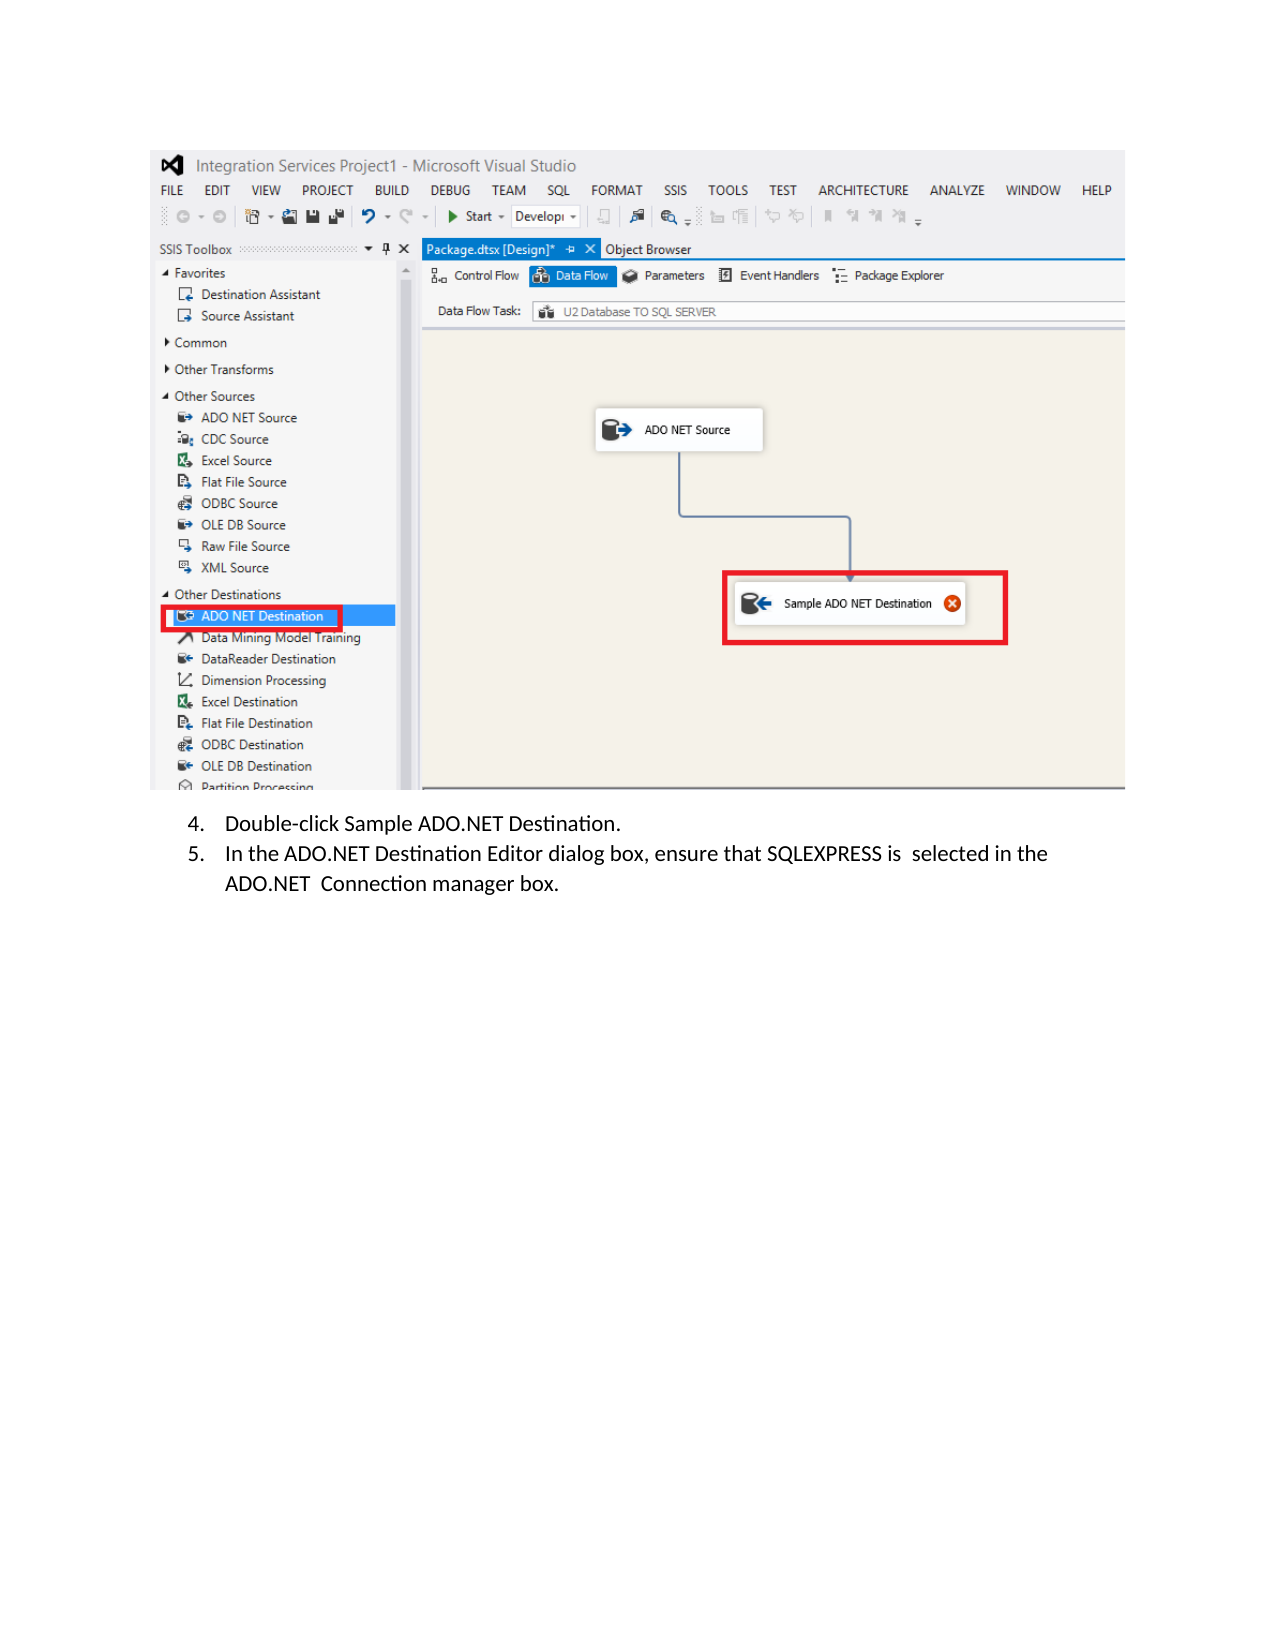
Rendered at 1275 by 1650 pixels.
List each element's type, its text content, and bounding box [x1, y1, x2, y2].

picture [150, 150, 1125, 790]
list In the ADO.NET Destination Editor dialog box, ensure that SQLEXPRESS is selected in the ADO.NET Connection manager box. [187, 839, 1125, 897]
list Double-click Sample ADO.NET Destination. [187, 809, 1125, 837]
